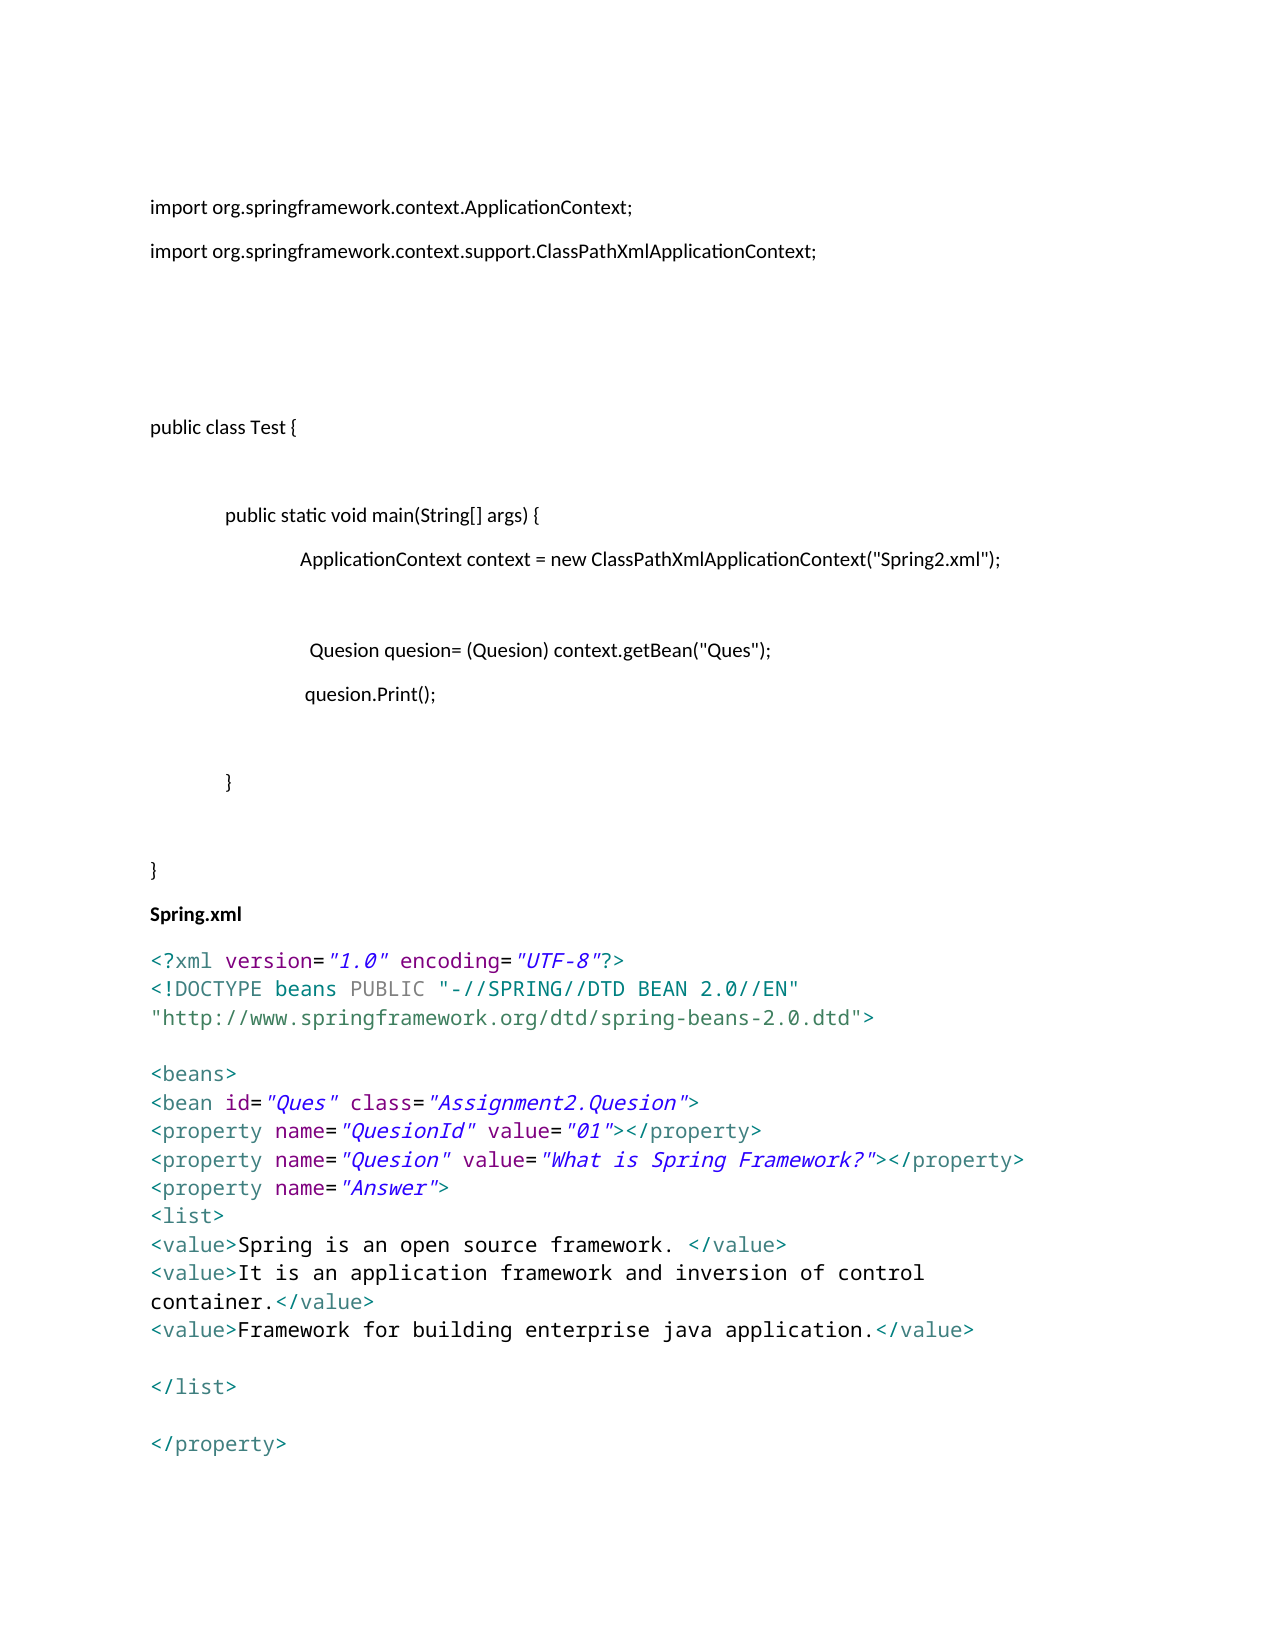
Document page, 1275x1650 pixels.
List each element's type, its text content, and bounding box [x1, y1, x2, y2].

text quesion.Print(); [150, 681, 1125, 707]
text import org.springframework.context.support.ClassPathXmlApplicationContext; [150, 238, 1125, 263]
text } [150, 858, 1125, 883]
text <value>Spring is an open source framework. </value> [150, 1230, 1125, 1258]
text <beans> [150, 1059, 1125, 1088]
text <?xml version="1.0" encoding="UTF-8"?> [150, 946, 1125, 974]
text <value>Framework for building enterprise java application.</value> [150, 1315, 1125, 1344]
text import org.springframework.context.ApplicationContext; [150, 194, 1125, 219]
text <list> [150, 1202, 1125, 1230]
text </list> [150, 1372, 1125, 1401]
text ApplicationContext context = new ClassPathXmlApplicationContext("Spring2.xml"); [150, 547, 1125, 572]
text <property name="Quesion" value="What is Spring Framework?"></property> [150, 1145, 1125, 1173]
text <property name="QuesionId" value="01"></property> [150, 1116, 1125, 1145]
text } [150, 769, 1125, 795]
text </property> [150, 1429, 1125, 1458]
text public static void main(String[] args) { [150, 502, 1125, 528]
text Quesion quesion= (Quesion) context.getBean("Ques"); [150, 637, 1125, 663]
text <value>It is an application framework and inversion of control container.</value> [150, 1258, 1125, 1315]
text Spring.xml [150, 902, 1125, 927]
text <property name="Answer"> [150, 1173, 1125, 1202]
text public class Test { [150, 414, 1125, 440]
text <!DOCTYPE beans PUBLIC "-//SPRING//DTD BEAN 2.0//EN" "http://www.springframework.org/dtd/spring-beans-2.0.dtd"> [150, 974, 1125, 1031]
text <bean id="Ques" class="Assignment2.Quesion"> [150, 1088, 1125, 1116]
